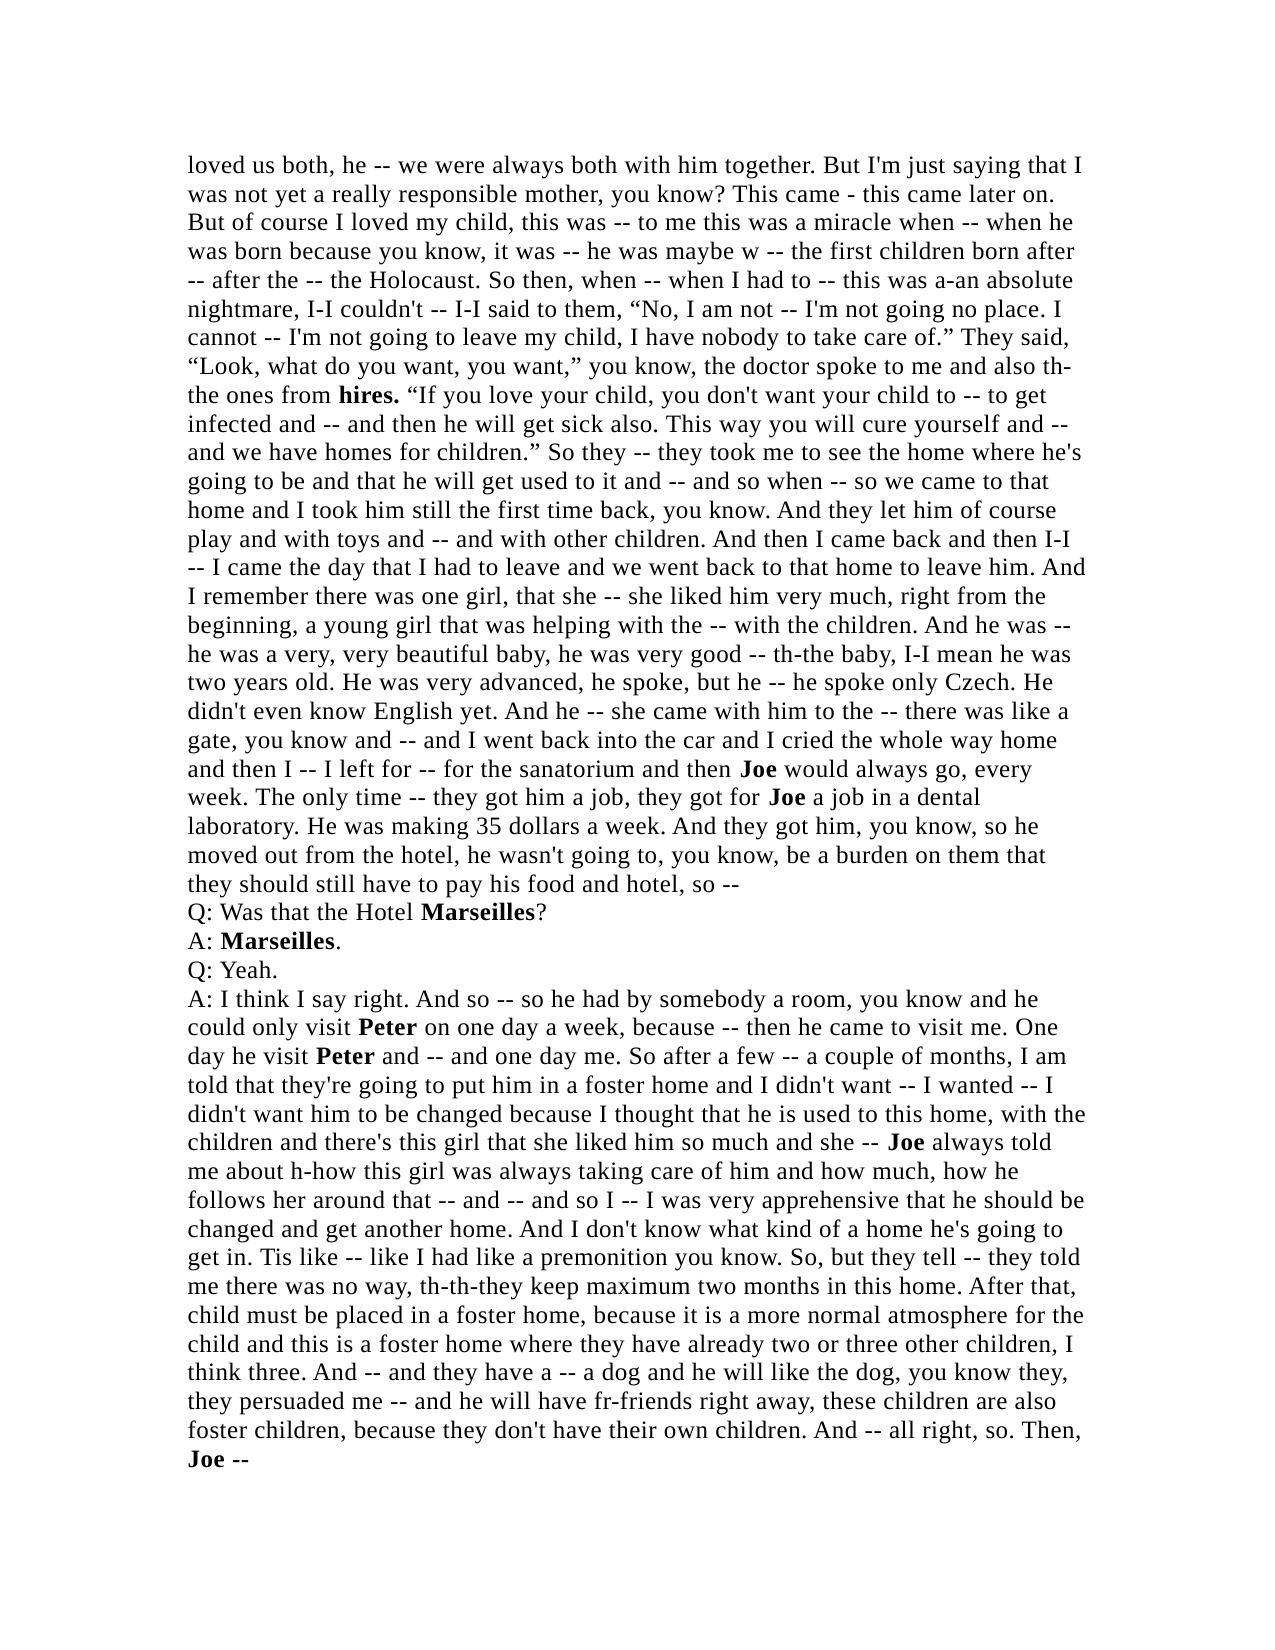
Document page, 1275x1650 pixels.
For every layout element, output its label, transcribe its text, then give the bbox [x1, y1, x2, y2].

text A: I think I say right. And so -- so he had by somebody a room, you know and he could only visit Peter on one day a week, because -- then he came to visit me. One day he visit Peter and -- and one day me. So after a few -- a couple of months, I am told that they're going to put him in a foster home and I didn't want -- I wanted -- I didn't want him to be changed because I thought that he is used to this home, with the children and there's this girl that she liked him so much and she -- Joe always told me about h-how this girl was always taking care of him and how much, how he follows her around that -- and -- and so I -- I was very apprehensive that he should be changed and get another home. And I don't know what kind of a home he's going to get in. Tis like -- like I had like a premonition you know. So, but they tell -- they told me there was no way, th-th-they keep maximum two months in this home. After that, child must be placed in a foster home, because it is a more normal atmosphere for the child and this is a foster home where they have already two or three other children, I think three. And -- and they have a -- a dog and he will like the dog, you know they, they persuaded me -- and he will have fr-friends right away, these children are also foster children, because they don't have their own children. And -- all right, so. Then, Joe -- [187, 984, 1087, 1472]
text A: Marseilles. [187, 926, 1087, 955]
text Q: Yeah. [187, 955, 1087, 984]
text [187, 150, 1087, 897]
text Q: Was that the Hotel Marseilles? [187, 897, 1087, 926]
